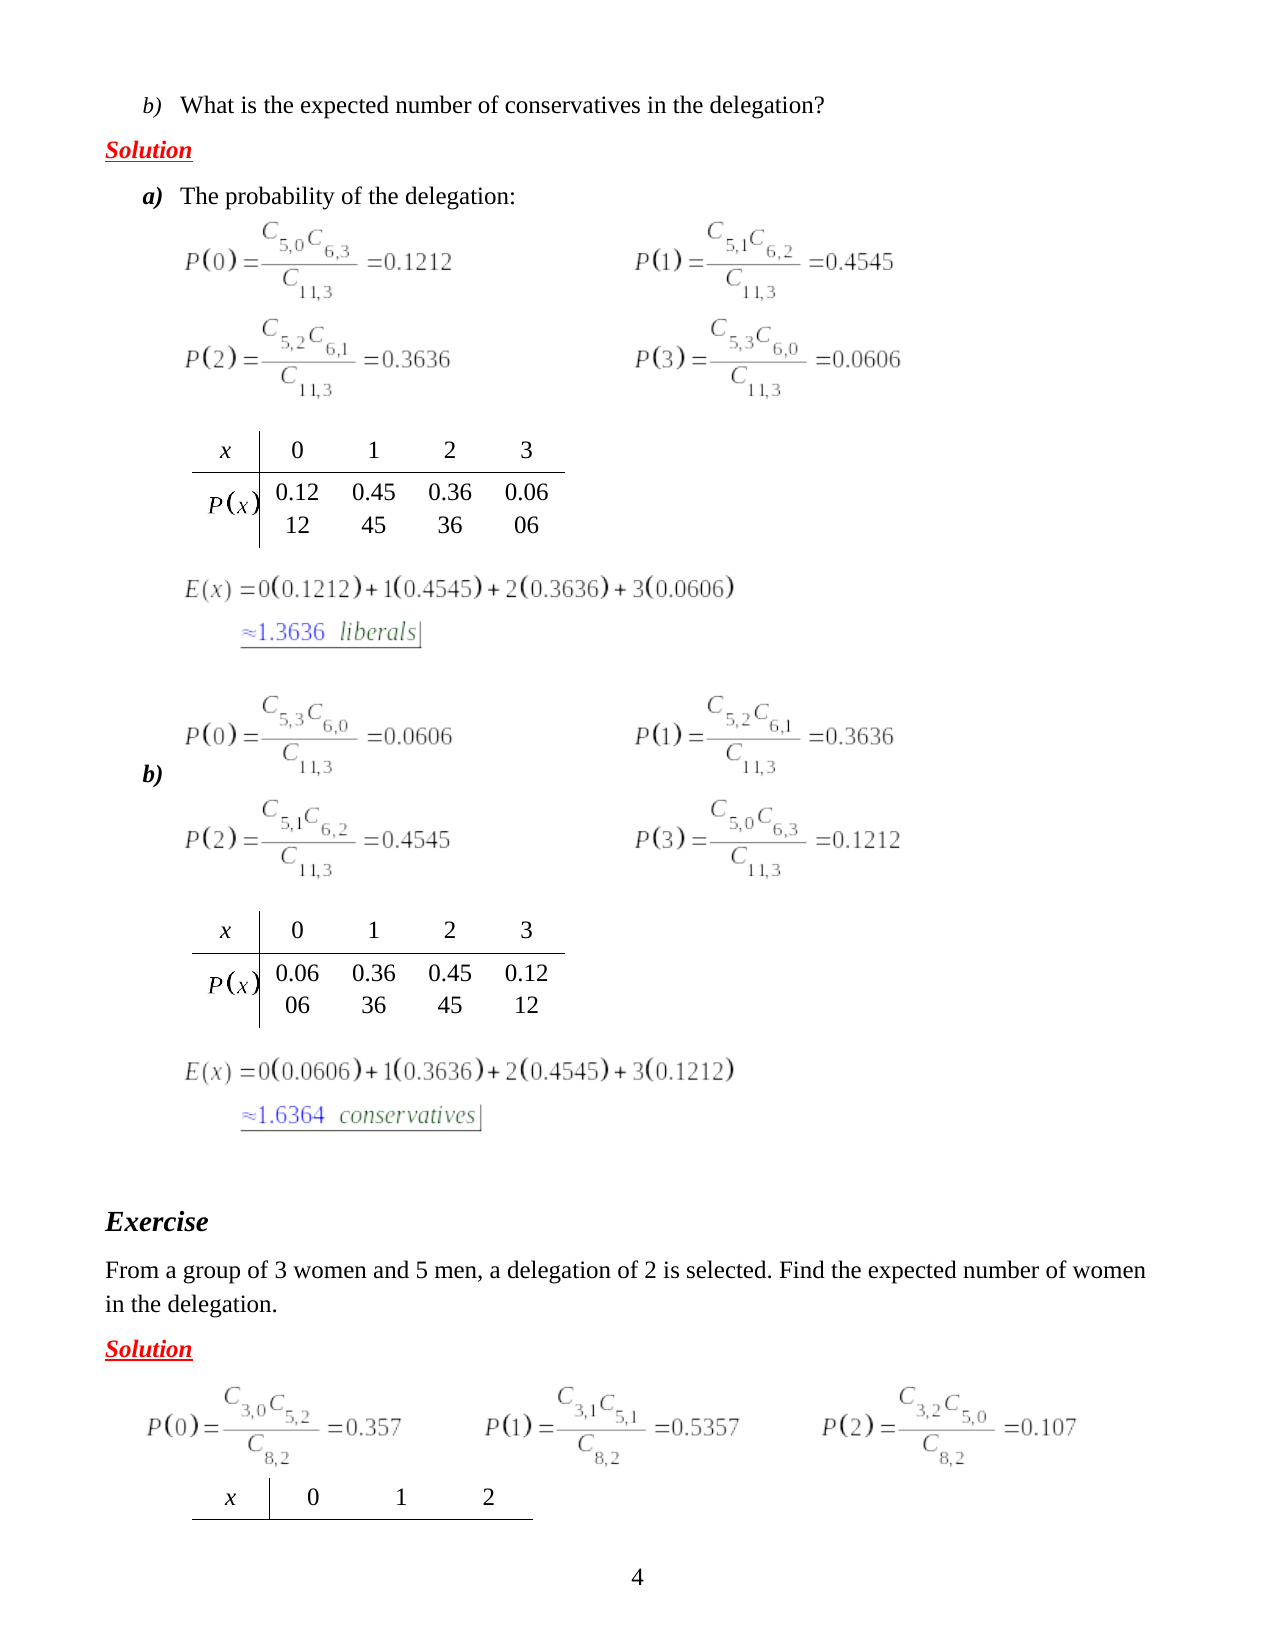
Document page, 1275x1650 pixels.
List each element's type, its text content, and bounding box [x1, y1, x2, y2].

table_header 1 [335, 431, 412, 472]
table_cell 0.4545 [412, 954, 488, 1028]
table_header 0 [270, 1478, 357, 1519]
table_header 1 [357, 1478, 445, 1519]
text Solution [105, 136, 1170, 164]
table_header 2 [412, 911, 488, 952]
table_header 2 [445, 1478, 533, 1519]
table_cell [192, 954, 259, 1028]
table_header 0 [260, 911, 335, 952]
table_cell [192, 473, 259, 548]
table_cell 0.1212 [488, 954, 564, 1028]
table_header x [192, 1478, 269, 1519]
table_cell 0.4545 [335, 473, 412, 548]
list What is the expected number of conservatives in the delegation? [142, 90, 1170, 119]
table_header 2 [412, 431, 488, 472]
text Exercise [105, 1204, 1170, 1238]
table_header 1 [335, 911, 412, 952]
table_cell 0.0606 [260, 954, 335, 1028]
text Solution [105, 1334, 1170, 1363]
list The probability of the delegation: [142, 181, 1170, 210]
table_cell 0.3636 [412, 473, 488, 548]
table_cell 0.3636 [335, 954, 412, 1028]
text From a group of 3 women and 5 men, a delegation of 2 is selected. Find the expected number of women in the delegation. [105, 1256, 1170, 1317]
table_header 0 [260, 431, 335, 472]
table_cell 0.1212 [260, 473, 335, 548]
table_header x [192, 911, 259, 952]
table_header 3 [488, 911, 564, 952]
table_header 3 [488, 431, 564, 472]
table_cell 0.0606 [488, 473, 564, 548]
table_header x [192, 431, 259, 472]
